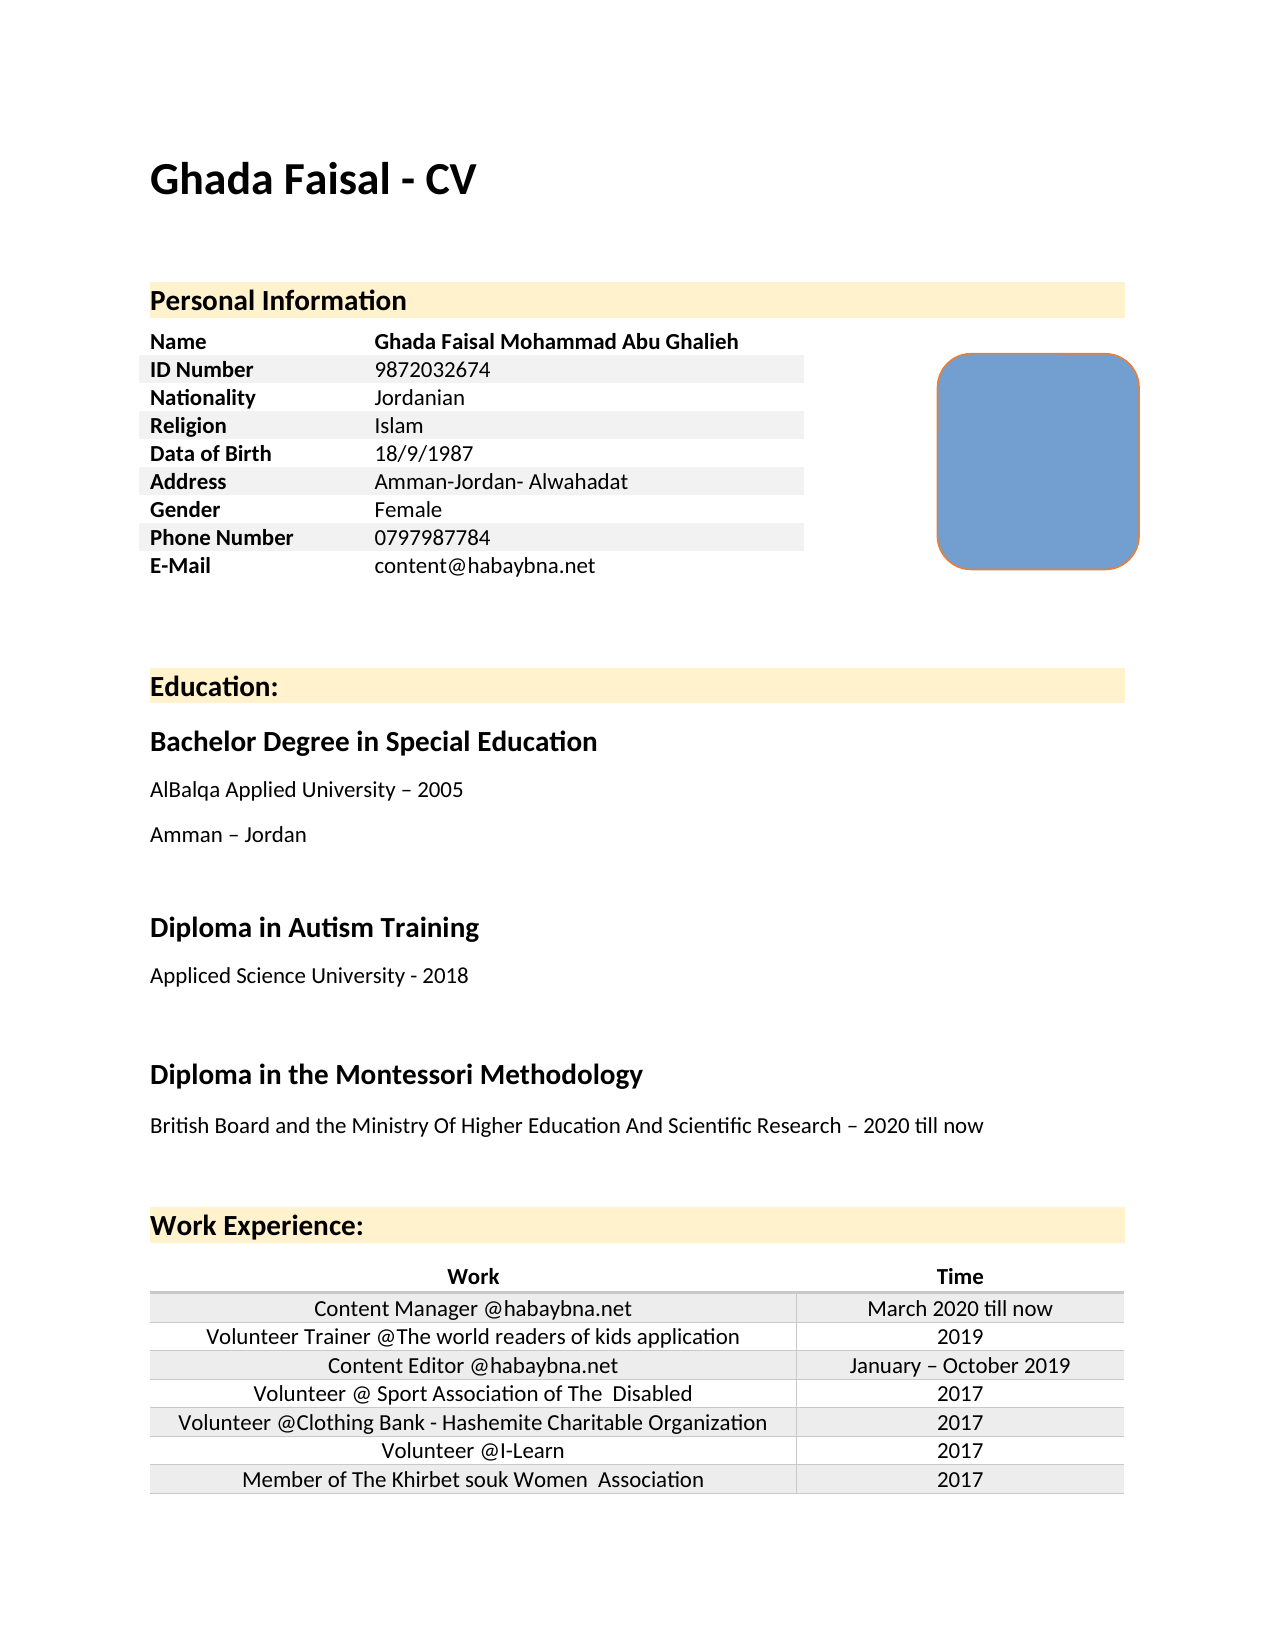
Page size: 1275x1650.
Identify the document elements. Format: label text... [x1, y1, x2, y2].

text Education: [150, 668, 1125, 703]
table_cell Content Manager @habaybna.net [150, 1294, 796, 1322]
table_cell 2017 [797, 1380, 1124, 1407]
table_cell January – October 2019 [797, 1351, 1124, 1379]
table_cell 18/9/1987 [363, 439, 804, 467]
table_cell Member of The Khirbet souk Women Association [150, 1465, 796, 1493]
table_header Name [139, 327, 363, 355]
table_cell 2019 [797, 1323, 1124, 1350]
table_cell Volunteer @I-Learn [150, 1437, 796, 1464]
table_header Time [796, 1263, 1124, 1291]
table_cell Jordanian [363, 383, 804, 411]
text Appliced Science University - 2018 [150, 962, 1125, 989]
table_cell Phone Number [139, 523, 363, 551]
table_cell Religion [139, 411, 363, 439]
table_cell Content Editor @habaybna.net [150, 1351, 796, 1379]
table_cell Address [139, 467, 363, 495]
table_cell E-Mail [139, 551, 363, 579]
table_header Ghada Faisal Mohammad Abu Ghalieh [363, 327, 804, 355]
table_cell Data of Birth [139, 439, 363, 467]
table_cell Female [363, 495, 804, 523]
text Personal Information [150, 282, 1125, 318]
table_header Work [150, 1263, 796, 1291]
table_cell March 2020 till now [797, 1294, 1124, 1322]
text Work Experience: [150, 1207, 1125, 1243]
table_cell Amman-Jordan- Alwahadat [363, 467, 804, 495]
table_cell Volunteer Trainer @The world readers of kids application [150, 1323, 796, 1350]
text British Board and the Ministry Of Higher Education And Scientific Research – 2020 till now [150, 1111, 1125, 1139]
table_cell Nationality [139, 383, 363, 411]
text Diploma in Autism Training [150, 909, 1125, 945]
text Ghada Faisal - CV [150, 150, 1125, 206]
table_cell 2017 [797, 1437, 1124, 1464]
table_cell content@habaybna.net [363, 551, 804, 579]
text Diploma in the Montessori Methodology [150, 1056, 1125, 1091]
table_cell 2017 [797, 1465, 1124, 1493]
text Bachelor Degree in Special Education [150, 723, 1125, 758]
table_cell Gender [139, 495, 363, 523]
text Amman – Jordan [150, 820, 1125, 848]
table_cell Volunteer @Clothing Bank - Hashemite Charitable Organization [150, 1408, 796, 1436]
text AlBalqa Applied University – 2005 [150, 775, 1125, 803]
table_cell Islam [363, 411, 804, 439]
table_cell 2017 [797, 1408, 1124, 1436]
table_cell ID Number [139, 355, 363, 383]
table_cell 9872032674 [363, 355, 804, 383]
table_cell Volunteer @ Sport Association of The Disabled [150, 1380, 796, 1407]
table_cell 0797987784 [363, 523, 804, 551]
